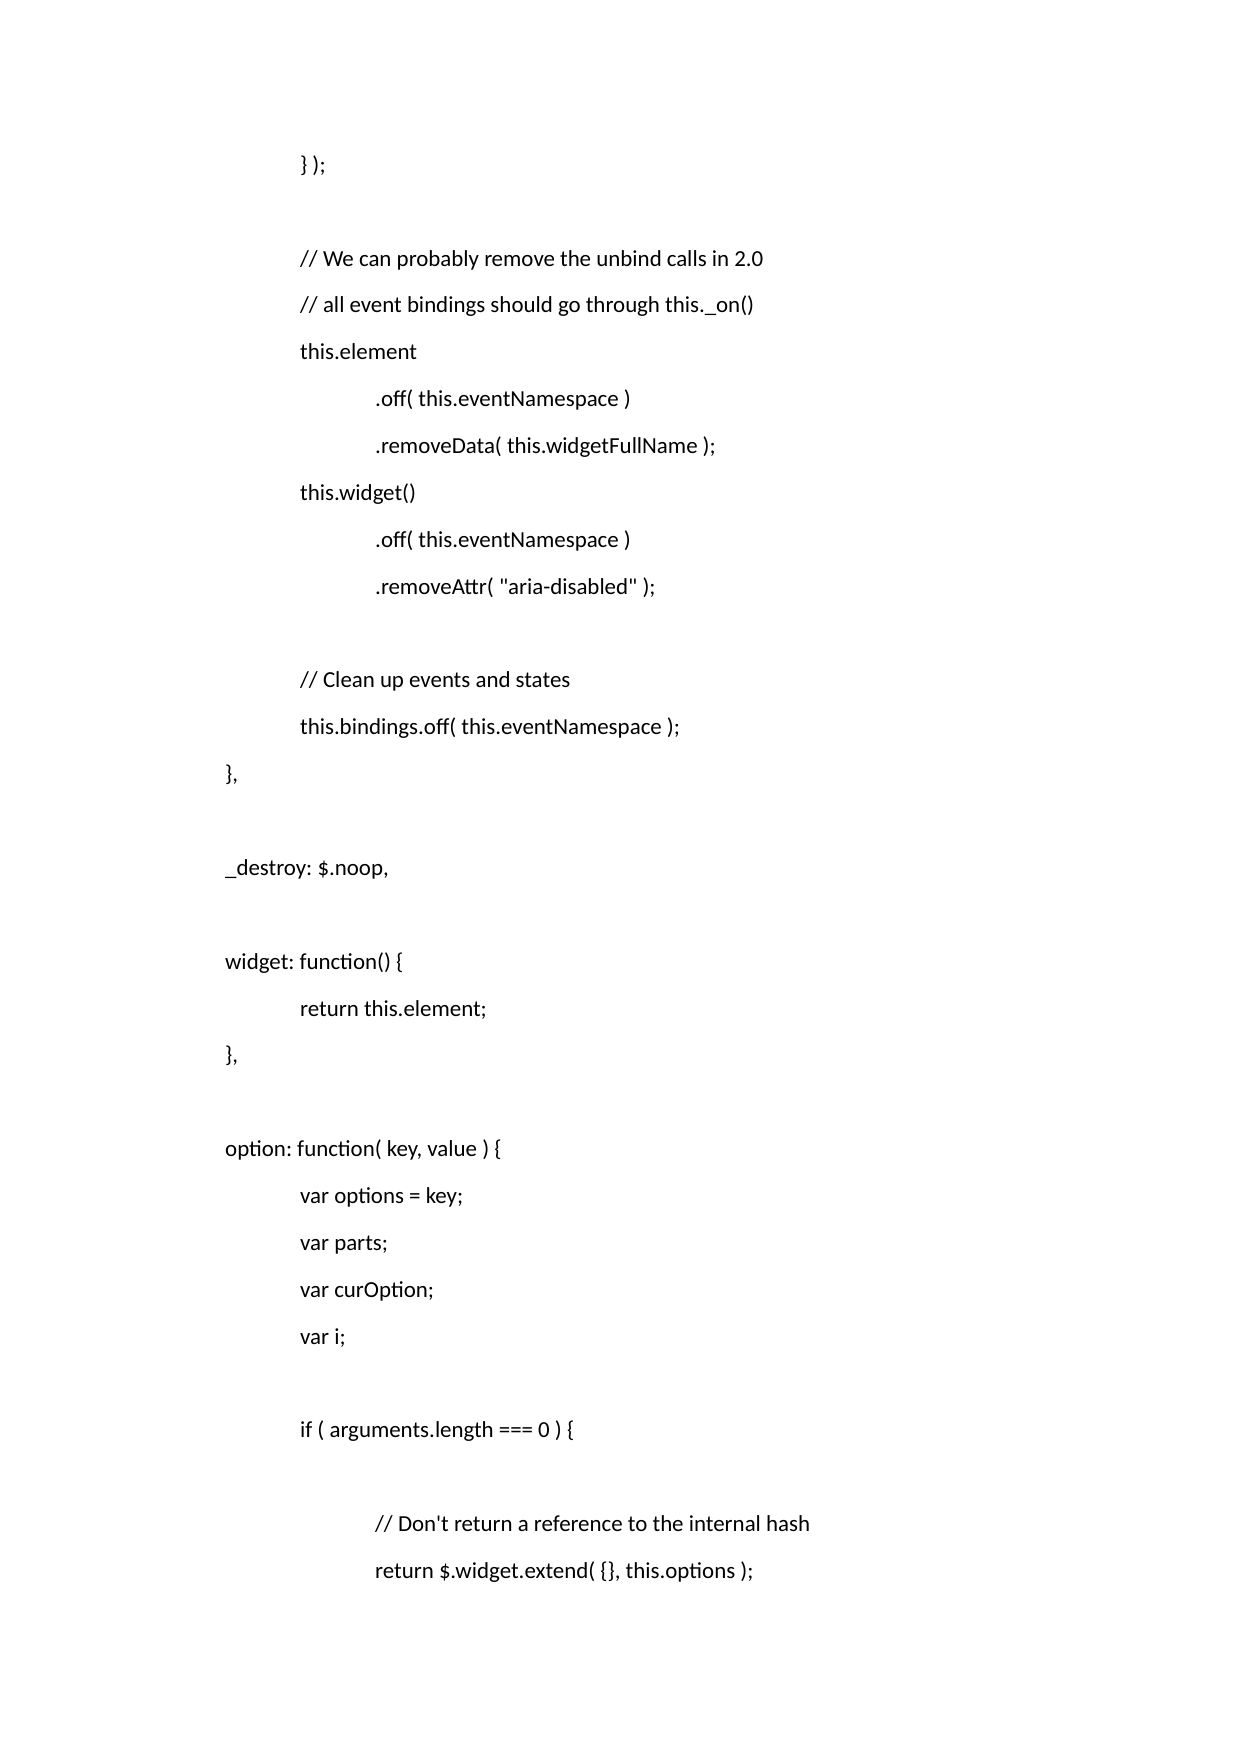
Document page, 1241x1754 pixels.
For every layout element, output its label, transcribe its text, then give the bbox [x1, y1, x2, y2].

text .off( this.eventNamespace ) [150, 525, 1090, 553]
text return this.element; [150, 994, 1090, 1022]
text this.widget() [150, 478, 1090, 506]
text // Clean up events and states [150, 666, 1090, 694]
text this.bindings.off( this.eventNamespace ); [150, 712, 1090, 741]
text // We can probably remove the unbind calls in 2.0 [150, 244, 1090, 272]
text .off( this.eventNamespace ) [150, 384, 1090, 412]
text .removeAttr( "aria-disabled" ); [150, 572, 1090, 600]
text }, [150, 1041, 1090, 1069]
text if ( arguments.length === 0 ) { [150, 1416, 1090, 1444]
text option: function( key, value ) { [150, 1134, 1090, 1162]
text return $.widget.extend( {}, this.options ); [150, 1556, 1090, 1584]
text var i; [150, 1322, 1090, 1350]
text } ); [150, 150, 1090, 178]
text this.element [150, 337, 1090, 366]
text // Don't return a reference to the internal hash [150, 1509, 1090, 1537]
text }, [150, 759, 1090, 787]
text var options = key; [150, 1181, 1090, 1209]
text var curOption; [150, 1275, 1090, 1303]
text .removeData( this.widgetFullName ); [150, 431, 1090, 459]
text // all event bindings should go through this._on() [150, 291, 1090, 319]
text var parts; [150, 1228, 1090, 1256]
text widget: function() { [150, 947, 1090, 975]
text _destroy: $.noop, [150, 853, 1090, 881]
